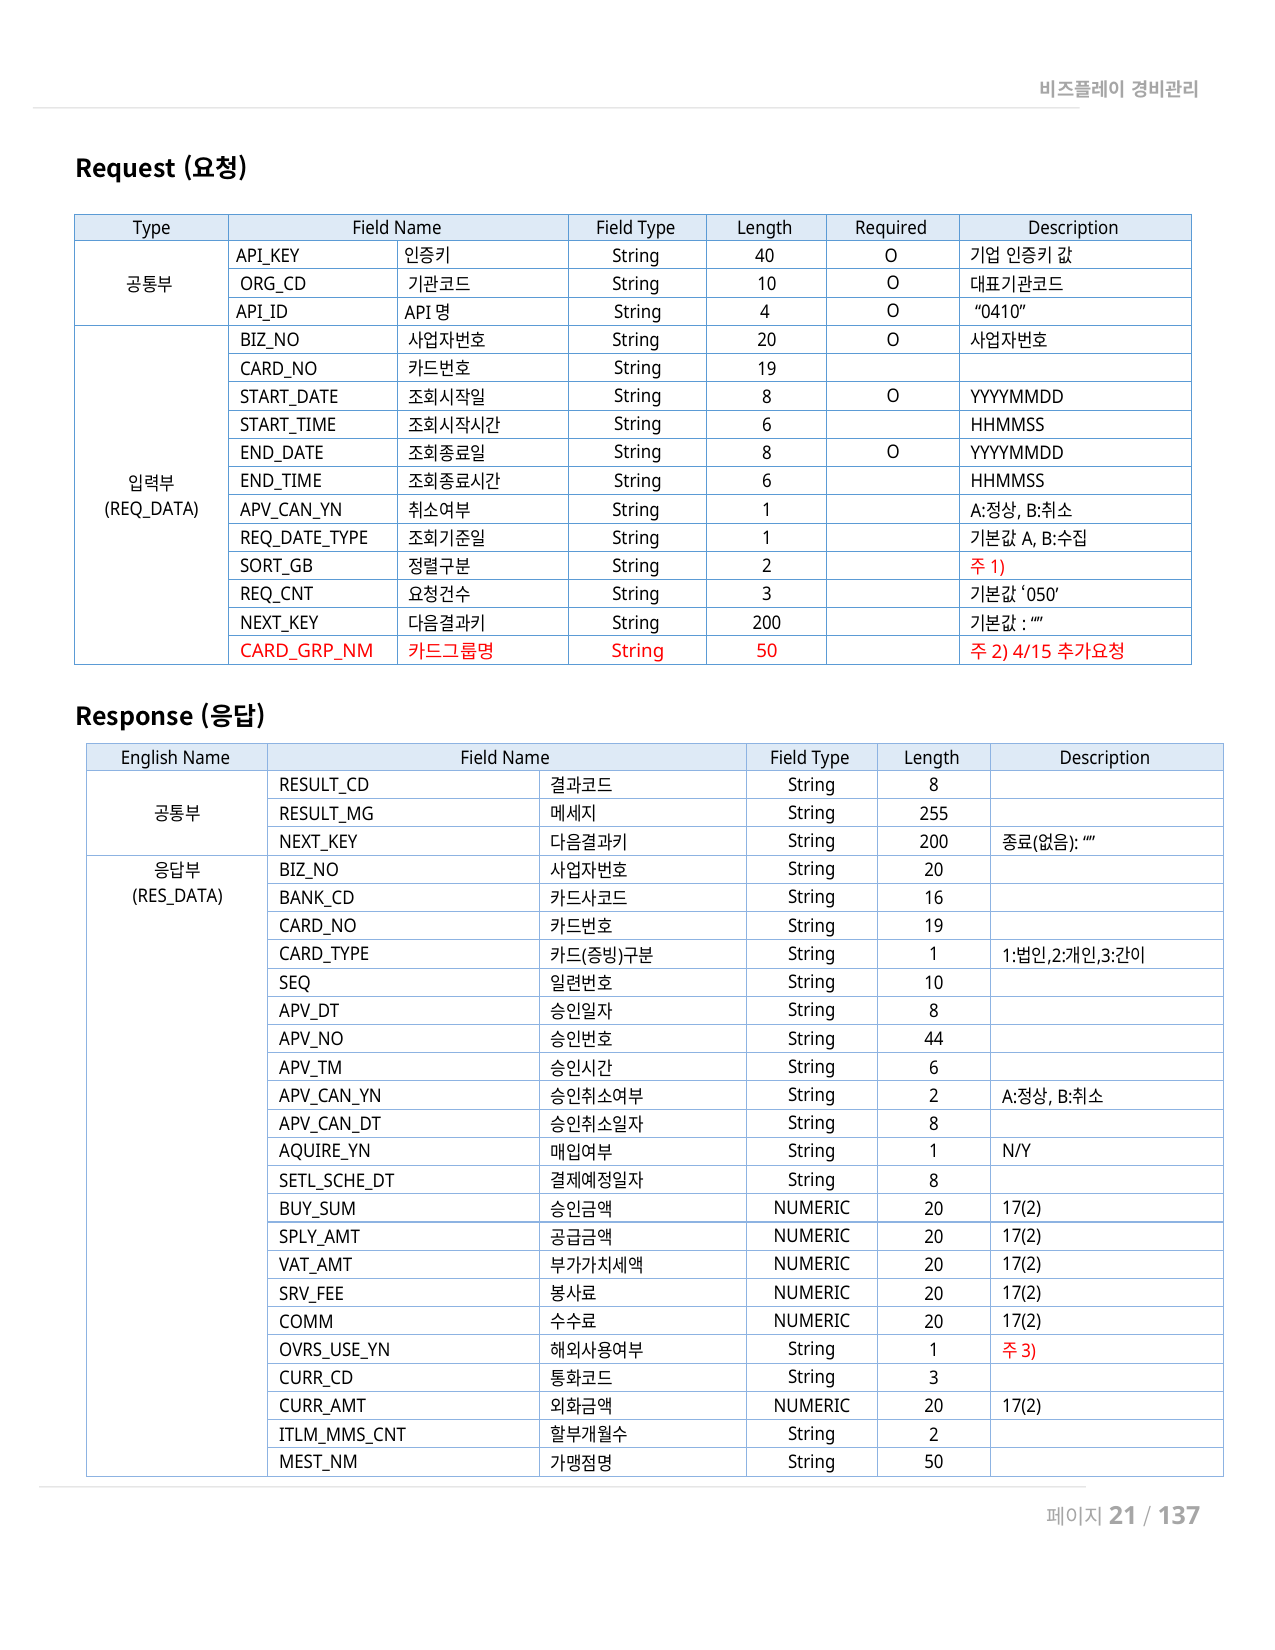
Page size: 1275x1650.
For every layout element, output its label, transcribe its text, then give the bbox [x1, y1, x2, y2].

table_cell String [569, 298, 706, 325]
table_header Type [75, 215, 228, 240]
table_cell CURR_AMT [268, 1392, 539, 1419]
table_cell 1:법인,2:개인,3:간이 [991, 940, 1223, 967]
table_cell BIZ_NO [229, 326, 397, 353]
table_cell 사업자번호 [540, 856, 746, 883]
table_cell 결제예정일자 [540, 1166, 746, 1193]
table_header Field Type [569, 215, 706, 240]
table_cell String [569, 580, 706, 607]
table_cell API_KEY [229, 241, 397, 268]
table_cell N/Y [991, 1138, 1223, 1165]
table_cell 200 [878, 827, 990, 854]
table_cell 20 [878, 1279, 990, 1306]
table_cell “0410” [960, 298, 1191, 325]
table_cell APV_NO [268, 1025, 539, 1052]
table_cell API_ID [229, 298, 397, 325]
table_cell SRV_FEE [268, 1279, 539, 1306]
table_cell 1 [878, 940, 990, 967]
table_cell 외화금액 [540, 1392, 746, 1419]
table_header Field Name [229, 215, 568, 240]
table_cell 봉사료 [540, 1279, 746, 1306]
table_cell SEQ [268, 969, 539, 996]
table_cell 2 [707, 552, 826, 579]
table_cell String [747, 884, 877, 911]
table_cell HHMMSS [960, 467, 1191, 494]
table_cell START_TIME [229, 411, 397, 438]
table_cell API 명 [398, 298, 568, 325]
table_cell [827, 608, 959, 635]
table_cell 10 [878, 969, 990, 996]
table_cell 6 [707, 411, 826, 438]
table_cell String [747, 1110, 877, 1137]
table_cell 가맹점명 [540, 1448, 746, 1476]
table_cell String [747, 1364, 877, 1391]
table_cell O [827, 269, 959, 297]
table_cell 8 [707, 439, 826, 466]
table_cell 17(2) [991, 1279, 1223, 1306]
table_cell NUMERIC [747, 1279, 877, 1306]
table_cell String [747, 1448, 877, 1476]
table_cell 취소여부 [398, 495, 568, 522]
table_cell NUMERIC [747, 1392, 877, 1419]
table_cell 입력부 (REQ_DATA) [75, 326, 228, 663]
table_cell 기업 인증키 값 [960, 241, 1191, 268]
table_cell [991, 1364, 1223, 1391]
table_cell String [747, 1081, 877, 1108]
table_cell RESULT_CD [268, 771, 539, 798]
table_cell 조회시작일 [398, 382, 568, 409]
table_header Length [878, 744, 990, 770]
table_cell String [747, 997, 877, 1024]
table_cell 공통부 [87, 771, 267, 854]
table_cell 부가가치세액 [540, 1251, 746, 1278]
table_cell APV_CAN_DT [268, 1110, 539, 1137]
table_header Description [960, 215, 1191, 240]
table_cell [991, 884, 1223, 911]
table_cell String [569, 439, 706, 466]
table_cell String [569, 326, 706, 353]
table_cell 3 [707, 580, 826, 607]
table_cell END_TIME [229, 467, 397, 494]
table_cell String [747, 940, 877, 967]
table_cell [991, 1110, 1223, 1137]
table_cell 사업자번호 [960, 326, 1191, 353]
table_cell 8 [878, 771, 990, 798]
table_cell 주1) [960, 552, 1191, 579]
table_cell 20 [878, 1392, 990, 1419]
table_cell 50 [707, 636, 826, 663]
table_header Required [827, 215, 959, 240]
table_cell 4 [707, 298, 826, 325]
table_cell 다음결과키 [540, 827, 746, 854]
table_cell O [827, 382, 959, 409]
table_cell String [747, 969, 877, 996]
table_cell BUY_SUM [268, 1194, 539, 1221]
table_cell REQ_DATE_TYPE [229, 524, 397, 551]
table_cell 19 [878, 912, 990, 939]
table_cell APV_CAN_YN [268, 1081, 539, 1108]
table_cell 종료(없음): “” [991, 827, 1223, 854]
table_cell 공통부 [75, 241, 228, 325]
table_cell REQ_CNT [229, 580, 397, 607]
table_cell 40 [707, 241, 826, 268]
table_cell String [747, 799, 877, 826]
table_cell APV_CAN_YN [229, 495, 397, 522]
table_cell String [569, 552, 706, 579]
table_cell 일련번호 [540, 969, 746, 996]
table_cell 조회종료시간 [398, 467, 568, 494]
table_cell CARD_NO [268, 912, 539, 939]
table_cell String [747, 1138, 877, 1165]
table_cell 결과코드 [540, 771, 746, 798]
table_cell 인증키 [398, 241, 568, 268]
table_cell 승인금액 [540, 1194, 746, 1221]
table_cell 주3) [991, 1335, 1223, 1363]
table_cell [991, 997, 1223, 1024]
table_cell 응답부 (RES_DATA) [87, 856, 267, 1476]
table_cell O [827, 298, 959, 325]
table_cell String [747, 856, 877, 883]
table_cell 20 [878, 1251, 990, 1278]
table_cell 1 [707, 495, 826, 522]
table_cell 8 [878, 997, 990, 1024]
table_cell 17(2) [991, 1251, 1223, 1278]
table_cell [991, 771, 1223, 798]
table_cell 50 [878, 1448, 990, 1476]
table_cell 8 [878, 1110, 990, 1137]
table_cell 승인일자 [540, 997, 746, 1024]
table_cell [827, 467, 959, 494]
table_cell String [569, 495, 706, 522]
table_header Length [707, 215, 826, 240]
table_cell 200 [707, 608, 826, 635]
table_cell String [569, 636, 706, 663]
table_cell 20 [878, 1223, 990, 1250]
table_cell [991, 1166, 1223, 1193]
table_header English Name [87, 744, 267, 770]
table_cell 조회시작시간 [398, 411, 568, 438]
table_cell 해외사용여부 [540, 1335, 746, 1363]
text Response (응답) [75, 697, 1200, 733]
table_cell 20 [707, 326, 826, 353]
table_cell 20 [878, 1307, 990, 1334]
table_cell AQUIRE_YN [268, 1138, 539, 1165]
table_cell 승인번호 [540, 1025, 746, 1052]
table_cell 공급금액 [540, 1223, 746, 1250]
table_cell NUMERIC [747, 1223, 877, 1250]
table_cell 44 [878, 1025, 990, 1052]
table_cell [991, 1448, 1223, 1476]
table_cell [991, 912, 1223, 939]
table_cell String [569, 524, 706, 551]
table_header Field Type [747, 744, 877, 770]
table_cell 19 [707, 354, 826, 381]
table_cell ORG_CD [229, 269, 397, 297]
table_cell HHMMSS [960, 411, 1191, 438]
table_cell [827, 411, 959, 438]
table_cell 17(2) [991, 1392, 1223, 1419]
table_cell A:정상, B:취소 [960, 495, 1191, 522]
table_cell BIZ_NO [268, 856, 539, 883]
table_cell String [747, 1420, 877, 1447]
table_cell 승인시간 [540, 1053, 746, 1080]
table_cell 카드(증빙)구분 [540, 940, 746, 967]
table_cell 카드번호 [540, 912, 746, 939]
table_cell A:정상, B:취소 [991, 1081, 1223, 1108]
table_cell 카드사코드 [540, 884, 746, 911]
table_cell 20 [878, 1194, 990, 1221]
table_cell 17(2) [991, 1194, 1223, 1221]
table_cell String [747, 1166, 877, 1193]
table_cell [827, 495, 959, 522]
table_cell YYYYMMDD [960, 382, 1191, 409]
table_cell String [569, 354, 706, 381]
table_cell OVRS_USE_YN [268, 1335, 539, 1363]
table_cell [991, 799, 1223, 826]
table_cell 6 [707, 467, 826, 494]
table_cell String [569, 382, 706, 409]
table_cell String [747, 771, 877, 798]
table_cell 수수료 [540, 1307, 746, 1334]
table_cell SETL_SCHE_DT [268, 1166, 539, 1193]
table_cell 20 [878, 856, 990, 883]
table_cell 승인취소일자 [540, 1110, 746, 1137]
table_cell 통화코드 [540, 1364, 746, 1391]
table_cell [991, 1053, 1223, 1080]
table_cell YYYYMMDD [960, 439, 1191, 466]
table_cell String [747, 827, 877, 854]
table_cell CARD_TYPE [268, 940, 539, 967]
table_cell CARD_GRP_NM [229, 636, 397, 663]
table_cell 대표기관코드 [960, 269, 1191, 297]
table_cell 17(2) [991, 1307, 1223, 1334]
table_cell [960, 354, 1191, 381]
table_cell SORT_GB [229, 552, 397, 579]
table_cell 1 [707, 524, 826, 551]
table_cell ITLM_MMS_CNT [268, 1420, 539, 1447]
table_cell 255 [878, 799, 990, 826]
table_cell 2 [878, 1420, 990, 1447]
table_cell 주2) 4/15 추가요청 [960, 636, 1191, 663]
table_cell COMM [268, 1307, 539, 1334]
table_cell 기관코드 [398, 269, 568, 297]
table_cell START_DATE [229, 382, 397, 409]
table_cell 승인취소여부 [540, 1081, 746, 1108]
table_cell String [569, 608, 706, 635]
table_cell String [747, 1335, 877, 1363]
table_cell [827, 580, 959, 607]
table_cell 16 [878, 884, 990, 911]
table_cell 1 [878, 1335, 990, 1363]
table_cell 17(2) [991, 1223, 1223, 1250]
table_header Description [991, 744, 1223, 770]
table_cell APV_DT [268, 997, 539, 1024]
table_cell [827, 636, 959, 663]
table_cell MEST_NM [268, 1448, 539, 1476]
table_cell 3 [878, 1364, 990, 1391]
table_cell String [747, 1025, 877, 1052]
table_cell 조회종료일 [398, 439, 568, 466]
table_cell String [569, 467, 706, 494]
table_cell 요청건수 [398, 580, 568, 607]
table_cell NEXT_KEY [268, 827, 539, 854]
table_cell 6 [878, 1053, 990, 1080]
table_cell 다음결과키 [398, 608, 568, 635]
table_cell String [747, 1053, 877, 1080]
table_cell 정렬구분 [398, 552, 568, 579]
table_cell 할부개월수 [540, 1420, 746, 1447]
table_cell 1 [878, 1138, 990, 1165]
table_cell 매입여부 [540, 1138, 746, 1165]
table_cell BANK_CD [268, 884, 539, 911]
table_cell 8 [878, 1166, 990, 1193]
table_cell 8 [707, 382, 826, 409]
table_cell 사업자번호 [398, 326, 568, 353]
table_cell 카드그룹명 [398, 636, 568, 663]
table_cell END_DATE [229, 439, 397, 466]
table_cell 2 [878, 1081, 990, 1108]
table_cell String [569, 241, 706, 268]
table_cell 기본값 A, B:수집 [960, 524, 1191, 551]
table_cell CARD_NO [229, 354, 397, 381]
table_cell NUMERIC [747, 1307, 877, 1334]
table_cell 10 [707, 269, 826, 297]
table_cell VAT_AMT [268, 1251, 539, 1278]
table_cell 기본값 ‘050’ [960, 580, 1191, 607]
table_cell O [827, 241, 959, 268]
table_cell [991, 856, 1223, 883]
table_cell 카드번호 [398, 354, 568, 381]
table_cell String [747, 912, 877, 939]
table_cell 메세지 [540, 799, 746, 826]
table_cell NUMERIC [747, 1251, 877, 1278]
table_cell CURR_CD [268, 1364, 539, 1391]
table_cell SPLY_AMT [268, 1223, 539, 1250]
table_cell [827, 354, 959, 381]
table_cell NEXT_KEY [229, 608, 397, 635]
table_cell APV_TM [268, 1053, 539, 1080]
table_cell RESULT_MG [268, 799, 539, 826]
table_cell 조회기준일 [398, 524, 568, 551]
table_cell String [569, 269, 706, 297]
table_header Field Name [268, 744, 746, 770]
table_cell 기본값 : “” [960, 608, 1191, 635]
table_cell [827, 552, 959, 579]
table_cell [991, 969, 1223, 996]
table_cell [827, 524, 959, 551]
table_cell NUMERIC [747, 1194, 877, 1221]
text Request (요청) [75, 149, 1200, 185]
table_cell [991, 1025, 1223, 1052]
table_cell O [827, 326, 959, 353]
table_cell String [569, 411, 706, 438]
table_cell O [827, 439, 959, 466]
table_cell [991, 1420, 1223, 1447]
